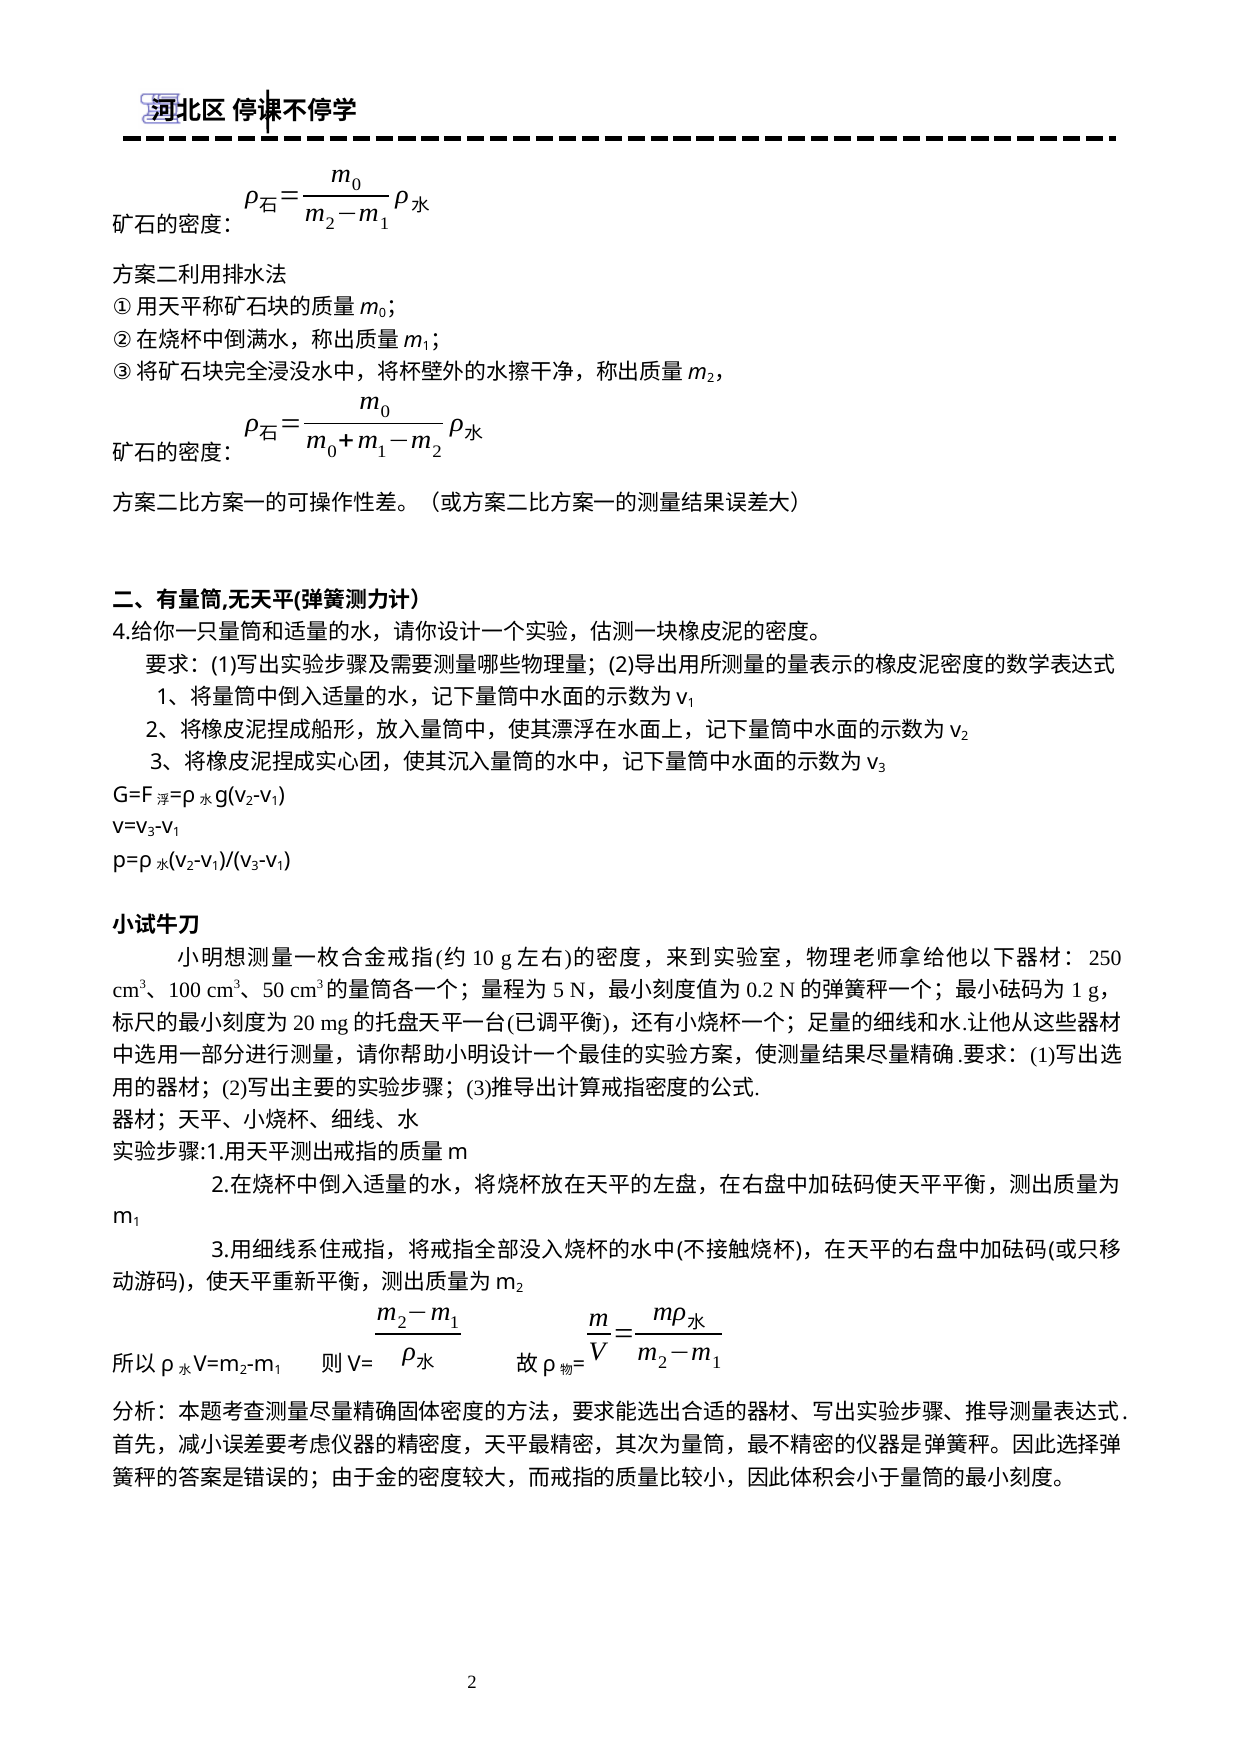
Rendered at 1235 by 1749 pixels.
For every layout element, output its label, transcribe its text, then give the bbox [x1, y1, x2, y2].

list 有量筒,无天平(弹簧测力计） [112, 582, 1122, 614]
text 小试牛刀 [112, 907, 1122, 939]
text 4.给你一只量筒和适量的水，请你设计一个实验，估测一块橡皮泥的密度。 [112, 614, 1122, 647]
text ②在烧杯中倒满水，称出质量m1； [112, 322, 1122, 354]
picture [137, 88, 184, 129]
text 小明想测量一枚合金戒指(约10 g左右)的密度，来到实验室，物理老师拿给他以下器材：250 cm3、100 cm3、50 cm3的量筒各一个；量程为5 N，最小刻度值为0.2 N的弹簧秤一个；最小砝码为1 g，标尺的最小刻度为20 mg的托盘天平一台(已调平衡)，还有小烧杯一个；足量的细线和水.让他从这些器材中选用一部分进行测量，请你帮助小明设计一个最佳的实验方案，使测量结果尽量精确.要求：(1)写出选用的器材；(2)写出主要的实验步骤；(3)推导出计算戒指密度的公式. [112, 939, 1122, 1102]
text 所以ρ水V=m2-m1 则V= 故ρ物= [112, 1297, 1122, 1394]
text 2.在烧杯中倒入适量的水，将烧杯放在天平的左盘，在右盘中加砝码使天平平衡，测出质量为m1 [112, 1167, 1122, 1232]
text G=F浮=ρ水g(v2-v1) [112, 777, 1122, 809]
text 器材；天平、小烧杯、细线、水 [112, 1102, 1122, 1134]
text 要求：(1)写出实验步骤及需要测量哪些物理量；(2)导出用所测量的量表示的橡皮泥密度的数学表达式 [112, 647, 1122, 679]
text 实验步骤:1.用天平测出戒指的质量m [112, 1134, 1122, 1167]
text 3.用细线系住戒指，将戒指全部没入烧杯的水中(不接触烧杯)，在天平的右盘中加砝码(或只移动游码)，使天平重新平衡，测出质量为m2 [112, 1232, 1122, 1297]
text 1、将量筒中倒入适量的水，记下量筒中水面的示数为v1 [112, 679, 1122, 712]
text 方案二利用排水法 [112, 257, 1122, 289]
text 方案二比方案一的可操作性差。（或方案二比方案一的测量结果误差大） [112, 484, 1122, 517]
text 3、将橡皮泥捏成实心团，使其沉入量筒的水中，记下量筒中水面的示数为v3 [150, 744, 1122, 777]
text 分析：本题考查测量尽量精确固体密度的方法，要求能选出合适的器材、写出实验步骤、推导测量表达式.首先，减小误差要考虑仪器的精密度，天平最精密，其次为量筒，最不精密的仪器是弹簧秤。因此选择弹簧秤的答案是错误的；由于金的密度较大，而戒指的质量比较小，因此体积会小于量筒的最小刻度。 [112, 1394, 1122, 1492]
text ①用天平称矿石块的质量m0； [112, 289, 1122, 322]
text 矿石的密度： [112, 159, 1122, 257]
text p=ρ水(v2-v1)/(v3-v1) [112, 842, 1122, 874]
text 矿石的密度： [112, 387, 1122, 484]
text 2、将橡皮泥捏成船形，放入量筒中，使其漂浮在水面上，记下量筒中水面的示数为v2 [112, 712, 1122, 744]
text ③将矿石块完全浸没水中，将杯壁外的水擦干净，称出质量m2， [112, 354, 1122, 387]
text v=v3-v1 [112, 809, 1122, 842]
